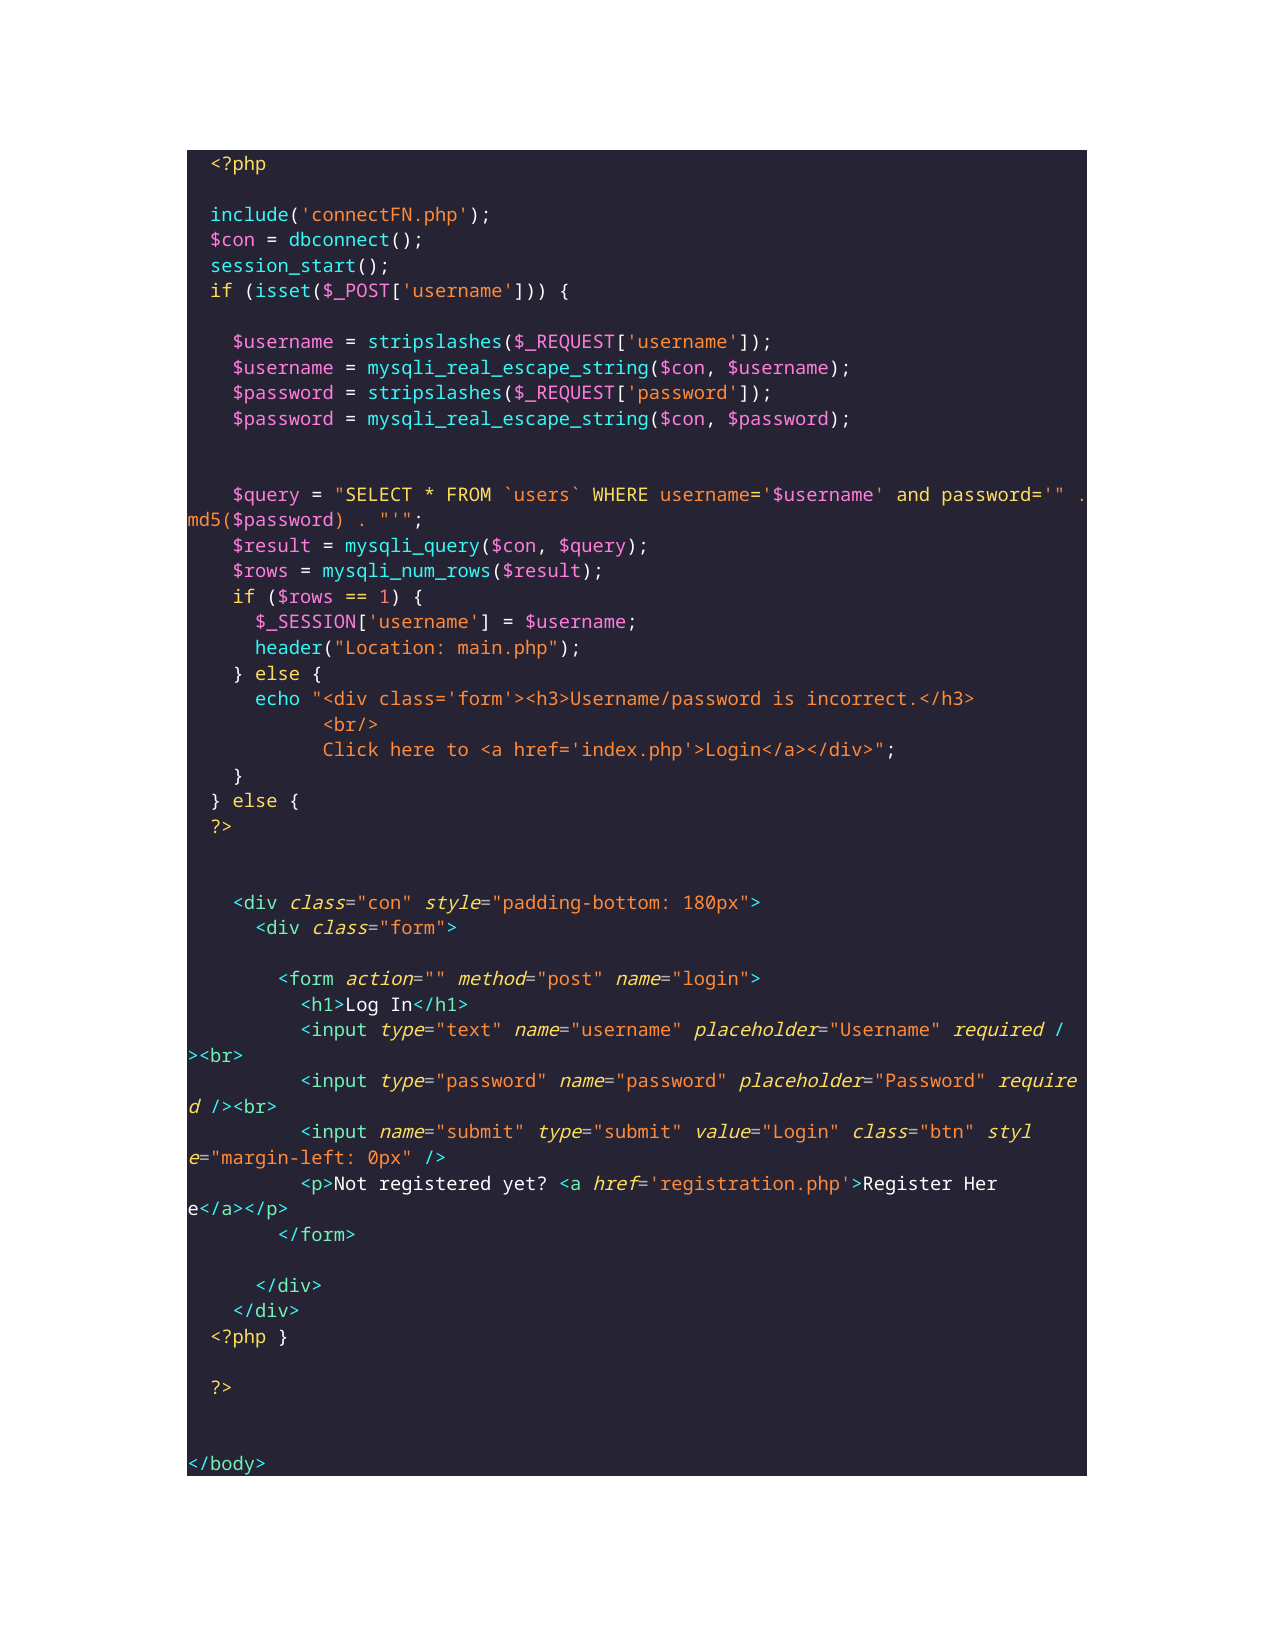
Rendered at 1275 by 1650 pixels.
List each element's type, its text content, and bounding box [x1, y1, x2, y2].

text ?> [187, 1374, 1087, 1399]
text <?php [187, 150, 1087, 176]
text </form> [187, 1221, 1087, 1246]
text </div> [187, 1297, 1087, 1323]
text header("Location: main.php"); [187, 634, 1087, 660]
text $password = mysqli_real_escape_string($con, $password); [187, 405, 1087, 431]
text <input type="text" name="username" placeholder="Username" required /><br> [187, 1017, 1087, 1068]
text <p>Not registered yet? <a href='registration.php'>Register Here</a></p> [187, 1170, 1087, 1221]
text $username = mysqli_real_escape_string($con, $username); [187, 354, 1087, 380]
text ?> [187, 813, 1087, 838]
text if (isset($_POST['username'])) { [187, 278, 1087, 303]
text <input type="password" name="password" placeholder="Password" required /><br> [187, 1068, 1087, 1119]
text if ($rows == 1) { [187, 583, 1087, 609]
text } else { [187, 787, 1087, 813]
text $con = dbconnect(); [187, 227, 1087, 252]
text $query = "SELECT * FROM `users` WHERE username='$username' and password='" . md5($password) . "'"; [187, 481, 1087, 532]
text <h1>Log In</h1> [187, 991, 1087, 1017]
text $_SESSION['username'] = $username; [187, 609, 1087, 634]
text } else { [187, 660, 1087, 685]
text include('connectFN.php'); [187, 201, 1087, 227]
text Click here to <a href='index.php'>Login</a></div>"; [187, 736, 1087, 762]
text <form action="" method="post" name="login"> [187, 966, 1087, 991]
text <div class="form"> [187, 914, 1087, 940]
text </div> [187, 1272, 1087, 1297]
text $username = stripslashes($_REQUEST['username']); [187, 329, 1087, 354]
text <input name="submit" type="submit" value="Login" class="btn" style="margin-left: 0px" /> [187, 1119, 1087, 1170]
text <div class="con" style="padding-bottom: 180px"> [187, 889, 1087, 914]
text <br/> [187, 711, 1087, 736]
text <?php } [187, 1323, 1087, 1348]
text session_start(); [187, 252, 1087, 278]
text </body> [187, 1450, 1087, 1476]
text } [187, 762, 1087, 787]
text $rows = mysqli_num_rows($result); [187, 558, 1087, 583]
text $password = stripslashes($_REQUEST['password']); [187, 380, 1087, 405]
text echo "<div class='form'><h3>Username/password is incorrect.</h3> [187, 685, 1087, 711]
text $result = mysqli_query($con, $query); [187, 532, 1087, 558]
